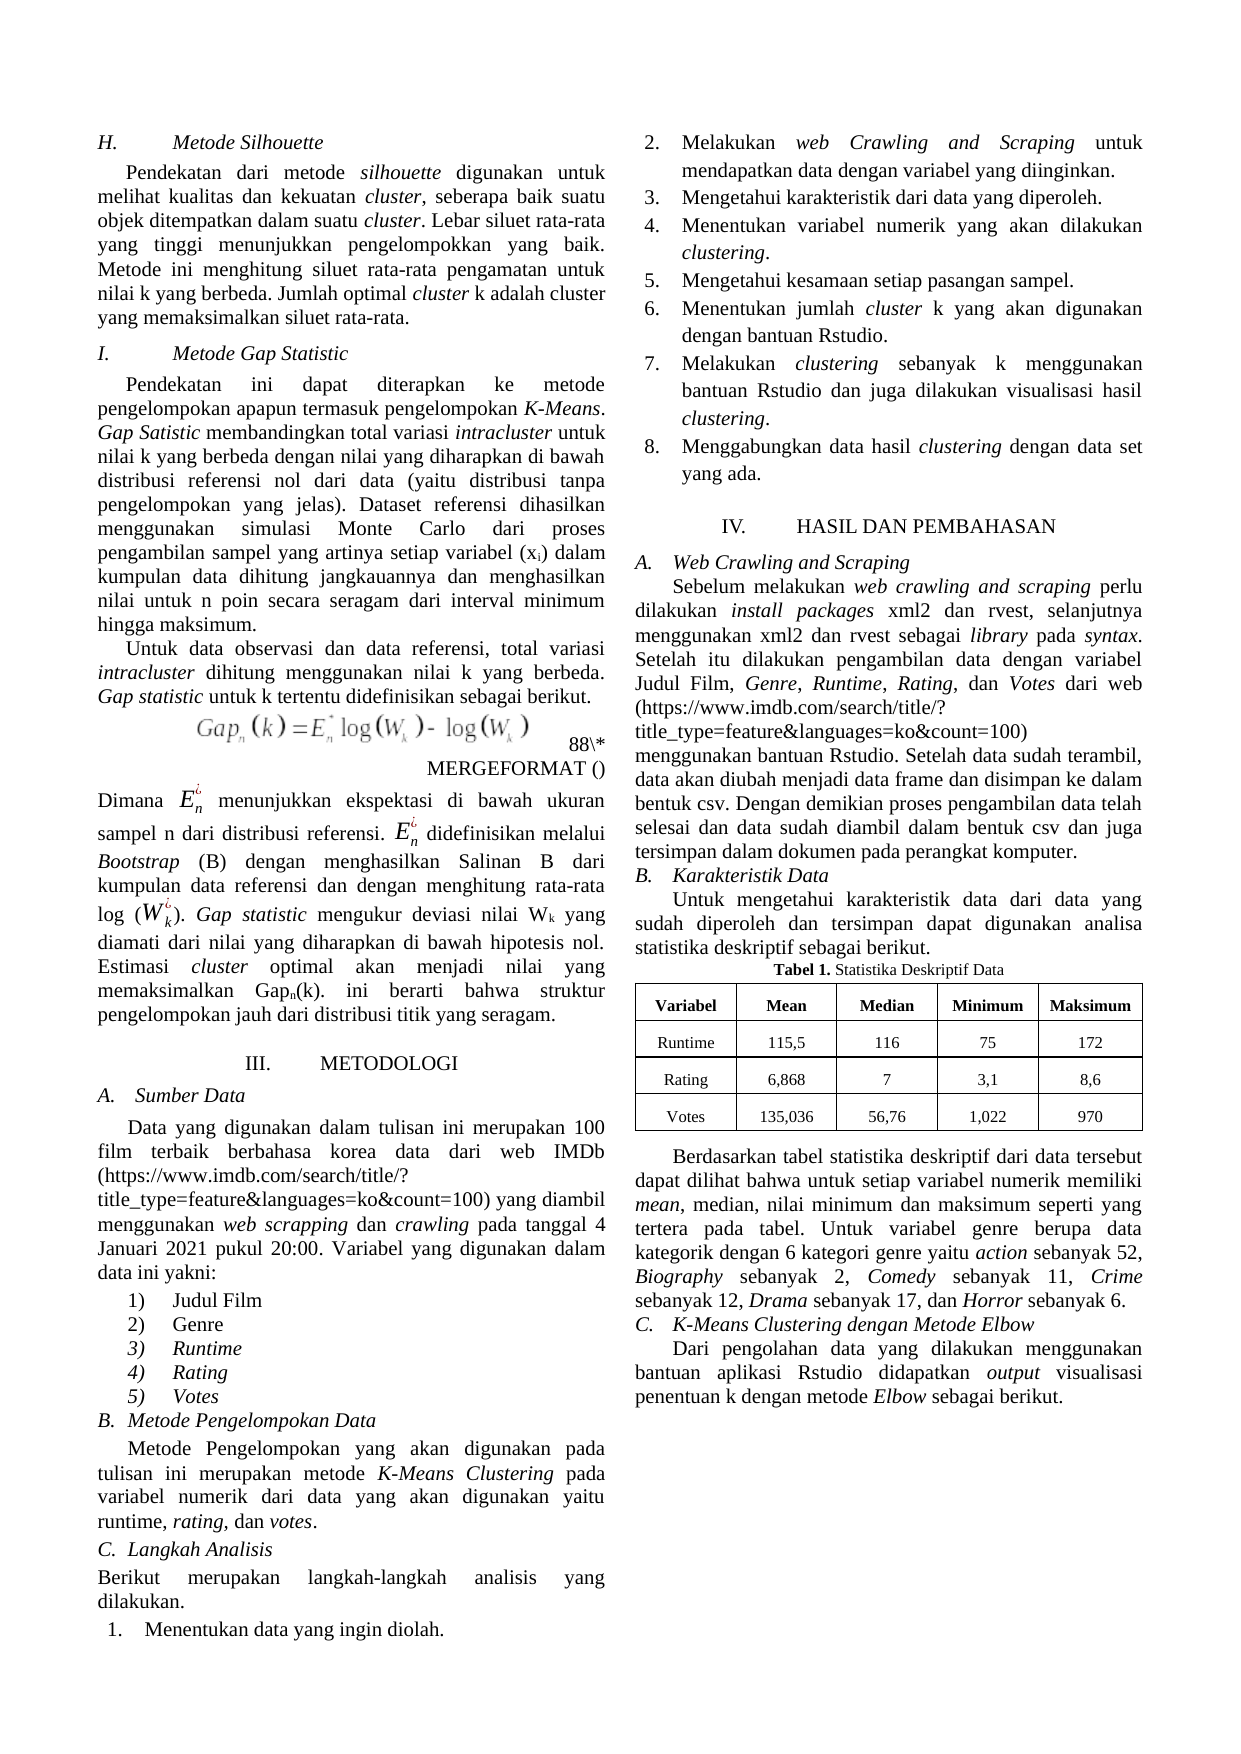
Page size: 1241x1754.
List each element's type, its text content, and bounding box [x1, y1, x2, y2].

subtitle Rating [127, 1360, 605, 1384]
list Langkah Analisis [97, 1537, 605, 1561]
list Sebelum melakukan web crawling and scraping perlu dilakukan install packages xml2 dan rvest, selanjutnya menggunakan xml2 dan rvest sebagai library pada syntax. Setelah itu dilakukan pengambilan data dengan variabel Judul Film, Genre, Runtime, Rating, dan Votes dari web (https://www.imdb.com/search/title/?title_type=feature&languages=ko&count=100) menggunakan bantuan Rstudio. Setelah data sudah terambil, data akan diubah menjadi data frame dan disimpan ke dalam bentuk csv. Dengan demikian proses pengambilan data telah selesai dan data sudah diambil dalam bentuk csv dan juga tersimpan dalam dokumen pada perangkat komputer. [635, 574, 1143, 863]
text Pendekatan dari metode silhouette digunakan untuk melihat kualitas dan kekuatan cluster, seberapa baik suatu objek ditempatkan dalam suatu cluster. Lebar siluet rata-rata yang tinggi menunjukkan pengelompokkan yang baik. Metode ini menghitung siluet rata-rata pengamatan untuk nilai k yang berbeda. Jumlah optimal cluster k adalah cluster yang memaksimalkan siluet rata-rata. [97, 160, 605, 329]
table_cell Rating [636, 1058, 736, 1093]
subtitle Genre [127, 1312, 605, 1336]
list K-Means Clustering dengan Metode Elbow [635, 1312, 1143, 1336]
list Menentukan data yang ingin diolah. [107, 1617, 605, 1641]
table_header Maksimum [1039, 984, 1142, 1019]
list Dari pengolahan data yang dilakukan menggunakan bantuan aplikasi Rstudio didapatkan output visualisasi penentuan k dengan metode Elbow sebagai berikut. [635, 1336, 1143, 1408]
list Web Crawling and Scraping [635, 550, 1143, 574]
subtitle Metode Silhouette [97, 130, 605, 154]
subtitle METODOLOGI [97, 1051, 605, 1075]
subtitle Judul Film [127, 1288, 605, 1312]
table_header Minimum [938, 984, 1038, 1019]
list Mengetahui kesamaan setiap pasangan sampel. [644, 268, 1143, 292]
table_cell 970 [1039, 1094, 1142, 1130]
text Metode Pengelompokan yang akan digunakan pada tulisan ini merupakan metode K-Means Clustering pada variabel numerik dari data yang akan digunakan yaitu runtime, rating, dan votes. [97, 1436, 605, 1533]
table_cell 7 [837, 1058, 937, 1093]
table_header Mean [737, 984, 836, 1019]
list Tabel 1. Statistika Deskriptif Data [635, 959, 1143, 978]
table_cell Votes [636, 1094, 736, 1130]
text Untuk data observasi dan data referensi, total variasi intracluster dihitung menggunakan nilai k yang berbeda. Gap statistic untuk k tertentu didefinisikan sebagai berikut. [97, 636, 605, 708]
table_cell 75 [938, 1021, 1038, 1056]
table_header Median [837, 984, 937, 1019]
table_cell 172 [1039, 1021, 1142, 1056]
list Mengetahui karakteristik dari data yang diperoleh. [644, 185, 1143, 209]
list Menggabungkan data hasil clustering dengan data set yang ada. [644, 433, 1143, 485]
subtitle Votes [127, 1384, 605, 1408]
list Karakteristik Data [635, 863, 1143, 887]
list Melakukan web Crawling and Scraping untuk mendapatkan data dengan variabel yang diinginkan. [644, 130, 1143, 182]
list Sumber Data [97, 1083, 605, 1107]
table_cell Runtime [636, 1021, 736, 1056]
table_cell 1,022 [938, 1094, 1038, 1130]
subtitle Runtime [127, 1336, 605, 1360]
list Melakukan clustering sebanyak k menggunakan bantuan Rstudio dan juga dilakukan visualisasi hasil clustering. [644, 351, 1143, 430]
list Berdasarkan tabel statistika deskriptif dari data tersebut dapat dilihat bahwa untuk setiap variabel numerik memiliki mean, median, nilai minimum dan maksimum seperti yang tertera pada tabel. Untuk variabel genre berupa data kategorik dengan 6 kategori genre yaitu action sebanyak 52, Biography sebanyak 2, Comedy sebanyak 11, Crime sebanyak 12, Drama sebanyak 17, dan Horror sebanyak 6. [635, 1144, 1143, 1312]
list Menentukan jumlah cluster k yang akan digunakan dengan bantuan Rstudio. [644, 296, 1143, 347]
table_cell 56,76 [837, 1094, 937, 1130]
table_header Variabel [636, 984, 736, 1019]
subtitle Metode Gap Statistic [97, 341, 605, 365]
table_cell 3,1 [938, 1058, 1038, 1093]
table_cell 8,6 [1039, 1058, 1142, 1093]
text Data yang digunakan dalam tulisan ini merupakan 100 film terbaik berbahasa korea data dari web IMDb (https://www.imdb.com/search/title/?title_type=feature&languages=ko&count=100) yang diambil menggunakan web scrapping dan crawling pada tanggal 4 Januari 2021 pukul 20:00. Variabel yang digunakan dalam data ini yakni: [97, 1115, 605, 1284]
list Menentukan variabel numerik yang akan dilakukan clustering. [644, 213, 1143, 264]
text Berikut merupakan langkah-langkah analisis yang dilakukan. [97, 1565, 605, 1613]
subtitle HASIL DAN PEMBAHASAN [635, 514, 1143, 538]
table_cell 115,5 [737, 1021, 836, 1056]
table_cell 135,036 [737, 1094, 836, 1130]
table_cell 116 [837, 1021, 937, 1056]
text Pendekatan ini dapat diterapkan ke metode pengelompokan apapun termasuk pengelompokan K-Means. Gap Satistic membandingkan total variasi intracluster untuk nilai k yang berbeda dengan nilai yang diharapkan di bawah distribusi referensi nol dari data (yaitu distribusi tanpa pengelompokan yang jelas). Dataset referensi dihasilkan menggunakan simulasi Monte Carlo dari proses pengambilan sampel yang artinya setiap variabel (xi) dalam kumpulan data dihitung jangkauannya dan menghasilkan nilai untuk n poin secara seragam dari interval minimum hingga maksimum. [97, 371, 605, 636]
list Untuk mengetahui karakteristik data dari data yang sudah diperoleh dan tersimpan dapat digunakan analisa statistika deskriptif sebagai berikut. [635, 887, 1143, 959]
text Dimana menunjukkan ekspektasi di bawah ukuran sampel n dari distribusi referensi. didefinisikan melalui Bootstrap (B) dengan menghasilkan Salinan B dari kumpulan data referensi dan dengan menghitung rata-rata log (). Gap statistic mengukur deviasi nilai Wk yang diamati dari nilai yang diharapkan di bawah hipotesis nol. Estimasi cluster optimal akan menjadi nilai yang memaksimalkan Gapn(k). ini berarti bahwa struktur pengelompokan jauh dari distribusi titik yang seragam. [97, 784, 605, 1026]
list Metode Pengelompokan Data [97, 1408, 605, 1432]
table_cell 6,868 [737, 1058, 836, 1093]
